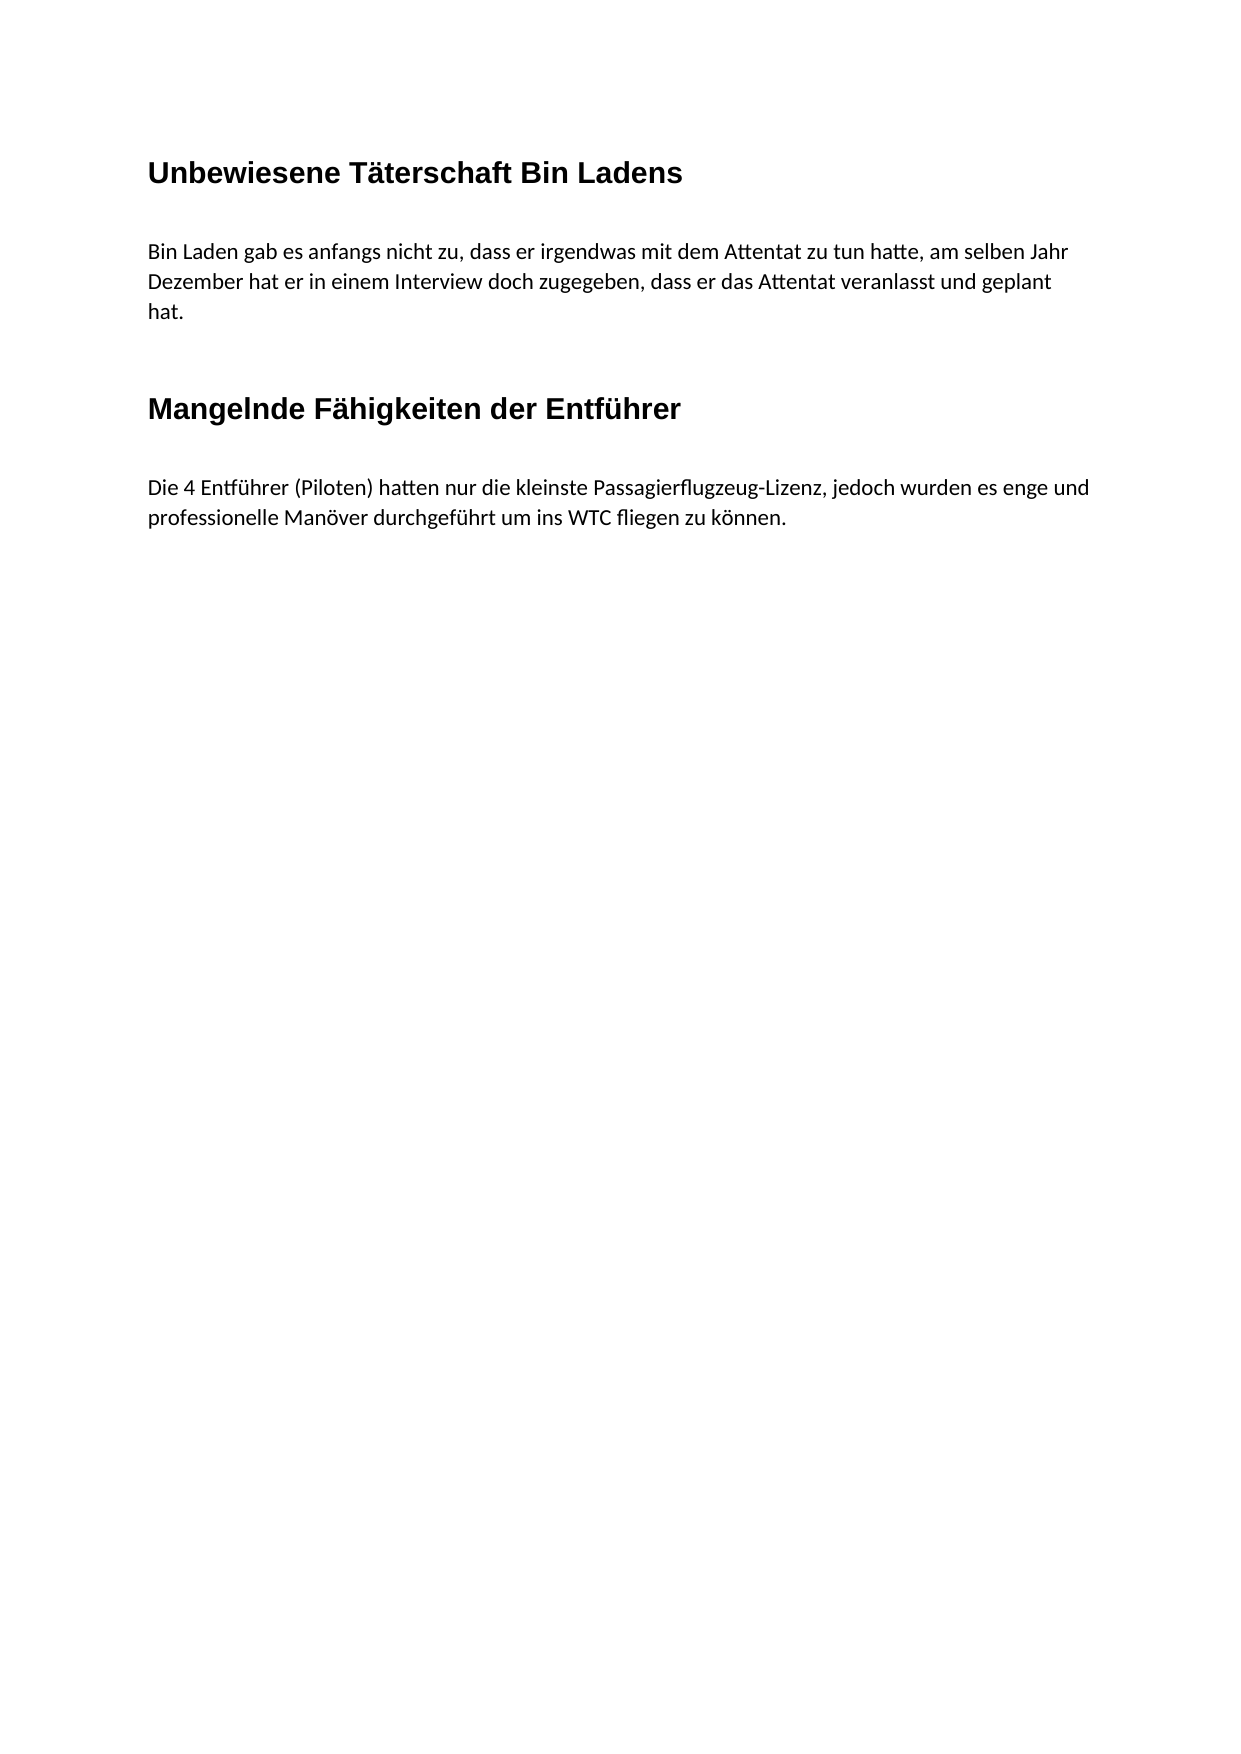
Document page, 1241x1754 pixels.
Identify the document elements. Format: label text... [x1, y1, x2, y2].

subtitle Mangelnde Fähigkeiten der Entführer [148, 391, 1093, 426]
text Die 4 Entführer (Piloten) hatten nur die kleinste Passagierflugzeug-Lizenz, jedoch wurden es enge und professionelle Manöver durchgeführt um ins WTC fliegen zu können. [148, 473, 1093, 531]
text Bin Laden gab es anfangs nicht zu, dass er irgendwas mit dem Attentat zu tun hatte, am selben Jahr Dezember hat er in einem Interview doch zugegeben, dass er das Attentat veranlasst und geplant hat. [148, 237, 1093, 325]
text Unbewiesene Täterschaft Bin Ladens [148, 155, 1093, 190]
